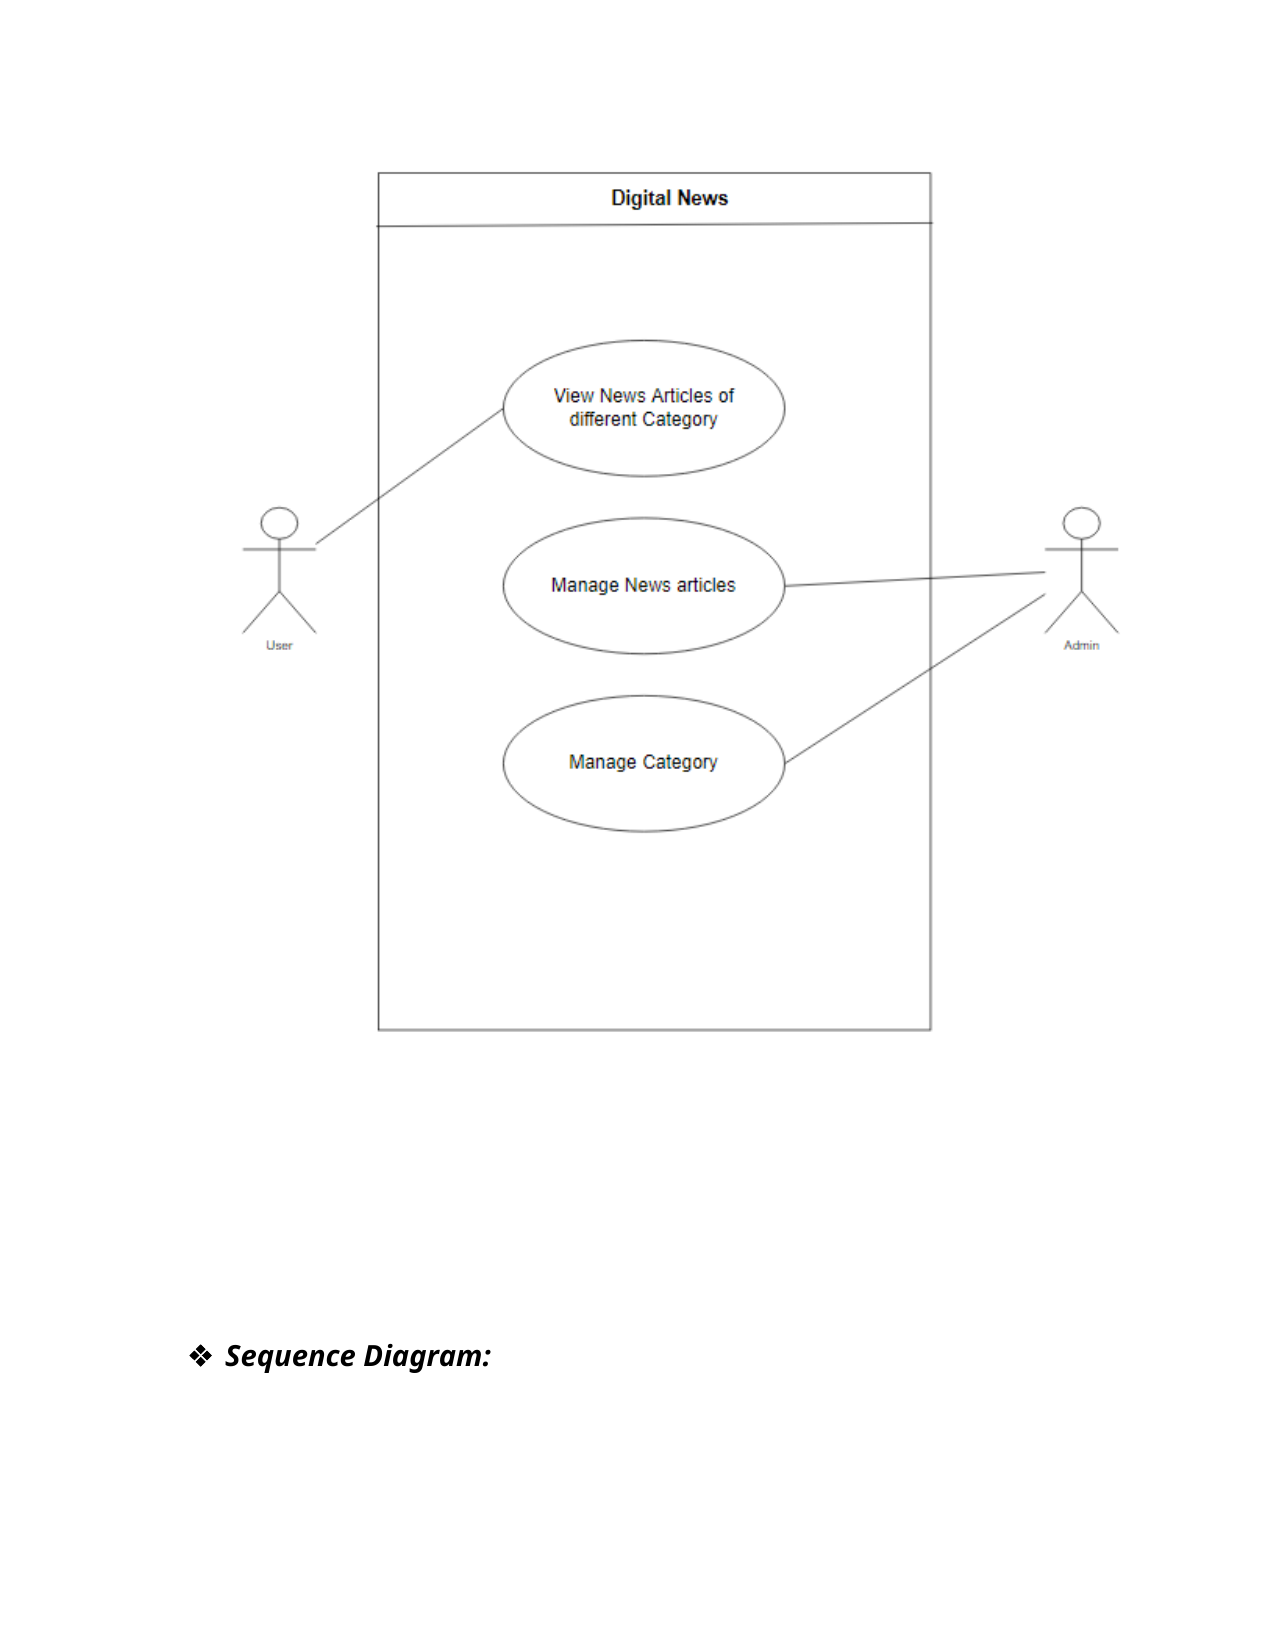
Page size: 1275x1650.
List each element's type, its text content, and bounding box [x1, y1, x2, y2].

list Sequence Diagram: [187, 1335, 1125, 1374]
picture [225, 149, 1195, 1057]
